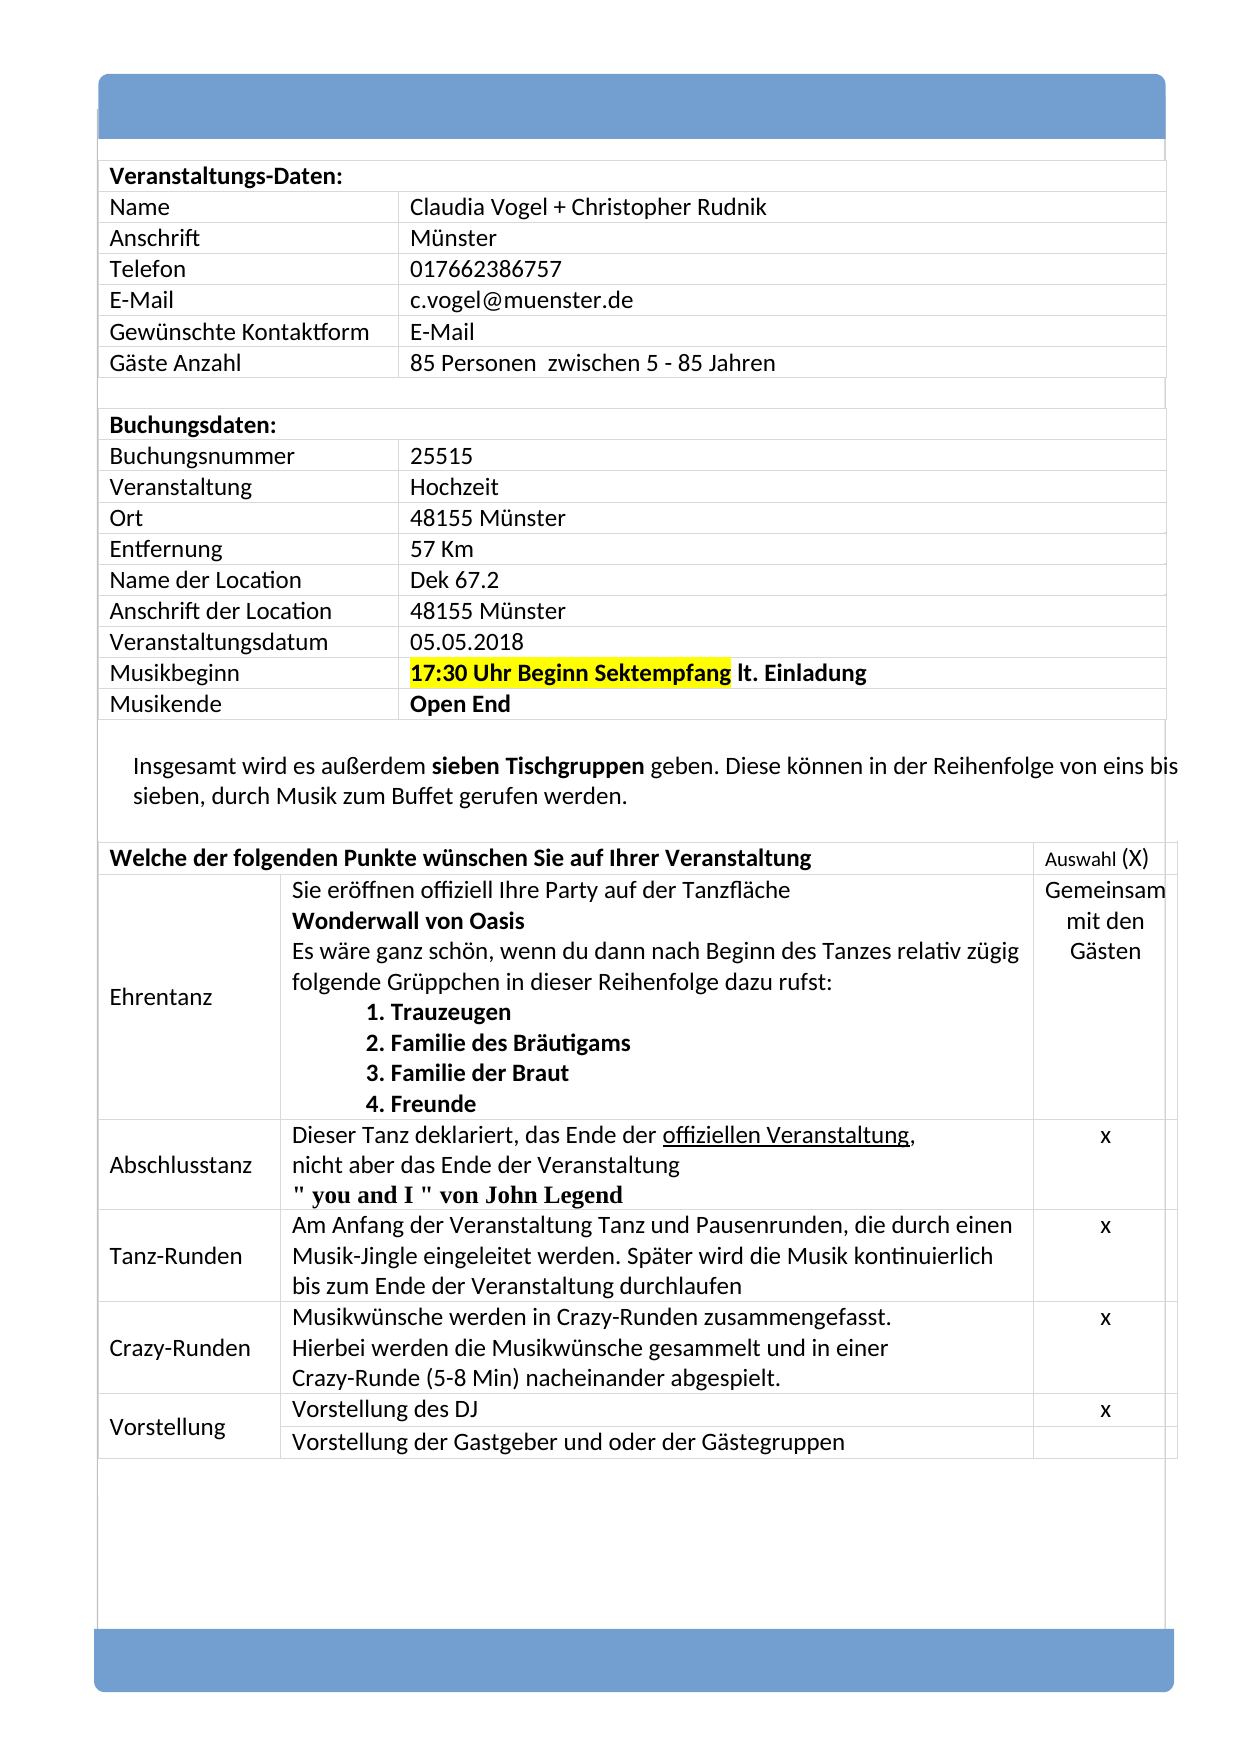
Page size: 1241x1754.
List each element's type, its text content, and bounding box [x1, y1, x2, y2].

table_cell Vorstellung des DJ [281, 1394, 1033, 1426]
table_cell x [1034, 1120, 1177, 1209]
table_cell Musikwünsche werden in Crazy-Runden zusammengefasst. Hierbei werden die Musikwünsche gesammelt und in einer Crazy-Runde (5-8 Min) nacheinander abgespielt. [281, 1302, 1033, 1393]
table_cell E-Mail [99, 285, 398, 315]
table_cell Gewünschte Kontaktform [99, 316, 398, 346]
table_header Buchungsdaten: [99, 409, 1166, 439]
table_cell 017662386757 [399, 254, 1166, 284]
table_cell Dek 67.2 [399, 565, 1166, 594]
table_cell Musikbeginn [99, 658, 398, 688]
table_header Veranstaltungs-Daten: [99, 161, 1166, 191]
table_cell Open End [399, 689, 1166, 719]
table_cell Musikende [99, 689, 398, 719]
table_cell x [1034, 1210, 1177, 1301]
table_cell Entfernung [99, 534, 398, 563]
table_cell Sie eröffnen offiziell Ihre Party auf der Tanzfläche Wonderwall von Oasis Es wäre ganz schön, wenn du dann nach Beginn des Tanzes relativ zügig folgende Grüppchen in dieser Reihenfolge dazu rufst: 1. Trauzeugen 2. Familie des Bräutigams 3. Familie der Braut 4. Freunde [281, 875, 1033, 1119]
table_cell Name der Location [99, 565, 398, 594]
table_cell Gäste Anzahl [99, 347, 398, 377]
table_cell Tanz-Runden [99, 1210, 280, 1301]
table_cell 57 Km [399, 534, 1166, 563]
table_cell Dieser Tanz deklariert, das Ende der offiziellen Veranstaltung, nicht aber das Ende der Veranstaltung " you and I " von John Legend [281, 1120, 1033, 1209]
table_cell 17:30 Uhr Beginn Sektempfang lt. Einladung [731, 658, 1166, 688]
table_cell Anschrift [99, 223, 398, 253]
table_cell Gemeinsam mit den Gästen [1034, 875, 1177, 1119]
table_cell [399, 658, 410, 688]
table_cell Veranstaltung [99, 471, 398, 501]
table_cell Veranstaltungsdatum [99, 627, 398, 657]
table_cell Crazy-Runden [99, 1302, 280, 1393]
table_cell Vorstellung der Gastgeber und oder der Gästegruppen [281, 1427, 1033, 1458]
table_cell Anschrift der Location [99, 596, 398, 626]
table_cell Am Anfang der Veranstaltung Tanz und Pausenrunden, die durch einen Musik-Jingle eingeleitet werden. Später wird die Musik kontinuierlich bis zum Ende der Veranstaltung durchlaufen [281, 1210, 1033, 1301]
table_cell Ort [99, 503, 398, 532]
table_cell x [1034, 1394, 1177, 1426]
table_cell Claudia Vogel + Christopher Rudnik [399, 192, 1166, 222]
table_cell Telefon [99, 254, 398, 284]
table_cell E-Mail [399, 316, 1166, 346]
table_cell 05.05.2018 [399, 627, 1166, 657]
table_cell Buchungsnummer [99, 440, 398, 470]
table_header Auswahl (X) [1034, 843, 1177, 874]
table_cell x [1034, 1302, 1177, 1393]
table_cell Hochzeit [399, 471, 1166, 501]
table_cell c.vogel@muenster.de [399, 285, 1166, 315]
table_cell 48155 Münster [399, 503, 1166, 532]
text Insgesamt wird es außerdem sieben Tischgruppen geben. Diese können in der Reihenfolge von eins bis sieben, durch Musik zum Buffet gerufen werden. [133, 750, 1181, 811]
table_cell Abschlusstanz [99, 1120, 280, 1209]
table_header Welche der folgenden Punkte wünschen Sie auf Ihrer Veranstaltung [99, 843, 1033, 874]
table_cell [1034, 1427, 1177, 1458]
table_cell Vorstellung [99, 1394, 280, 1458]
table_cell 48155 Münster [399, 596, 1166, 626]
table_cell Ehrentanz [99, 875, 280, 1119]
table_cell 25515 [399, 440, 1166, 470]
table_cell Münster [399, 223, 1166, 253]
table_cell Name [99, 192, 398, 222]
table_cell 85 Personen zwischen 5 - 85 Jahren [399, 347, 1166, 377]
